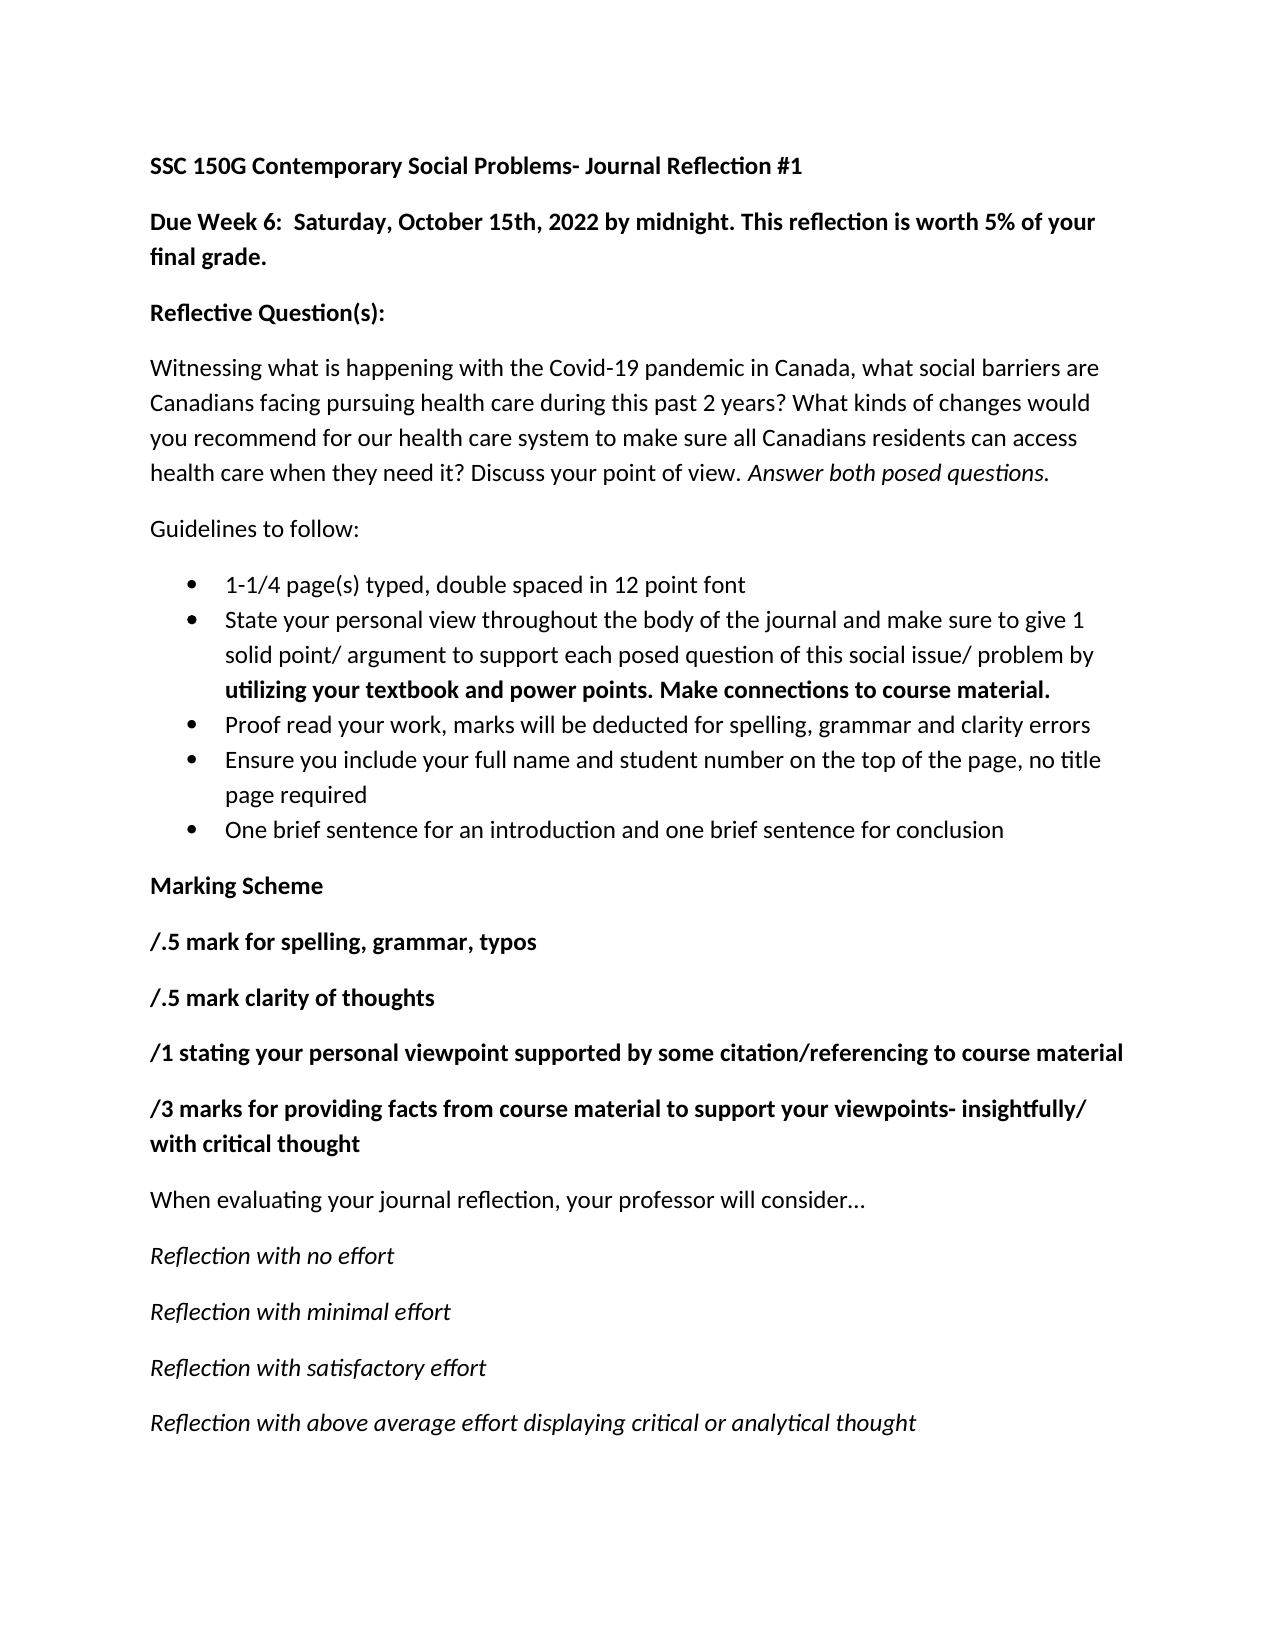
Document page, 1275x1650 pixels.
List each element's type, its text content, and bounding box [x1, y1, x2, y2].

text /3 marks for providing facts from course material to support your viewpoints- insightfully/ with critical thought [150, 1093, 1125, 1159]
text Marking Scheme [150, 870, 1125, 901]
list 1-1/4 page(s) typed, double spaced in 12 point font [187, 569, 1125, 600]
text When evaluating your journal reflection, your professor will consider… [150, 1184, 1125, 1215]
list State your personal view throughout the body of the journal and make sure to give 1 solid point/ argument to support each posed question of this social issue/ problem by utilizing your textbook and power points. Make connections to course material. [187, 604, 1125, 705]
text Guidelines to follow: [150, 513, 1125, 544]
text Reflection with no effort [150, 1240, 1125, 1271]
text Reflection with minimal effort [150, 1296, 1125, 1326]
text /.5 mark clarity of thoughts [150, 982, 1125, 1012]
list One brief sentence for an introduction and one brief sentence for conclusion [187, 814, 1125, 845]
text /.5 mark for spelling, grammar, typos [150, 926, 1125, 956]
list Proof read your work, marks will be deducted for spelling, grammar and clarity errors [187, 709, 1125, 740]
text Reflection with above average effort displaying critical or analytical thought [150, 1407, 1125, 1438]
text /1 stating your personal viewpoint supported by some citation/referencing to course material [150, 1037, 1125, 1068]
list Ensure you include your full name and student number on the top of the page, no title page required [187, 744, 1125, 810]
text SSC 150G Contemporary Social Problems- Journal Reflection #1 [150, 150, 1125, 181]
text Witnessing what is happening with the Covid-19 pandemic in Canada, what social barriers are Canadians facing pursuing health care during this past 2 years? What kinds of changes would you recommend for our health care system to make sure all Canadians residents can access health care when they need it? Discuss your point of view. Answer both posed questions. [150, 352, 1125, 488]
text Reflective Question(s): [150, 297, 1125, 327]
text Reflection with satisfactory effort [150, 1352, 1125, 1382]
text Due Week 6: Saturday, October 15th, 2022 by midnight. This reflection is worth 5% of your final grade. [150, 206, 1125, 271]
